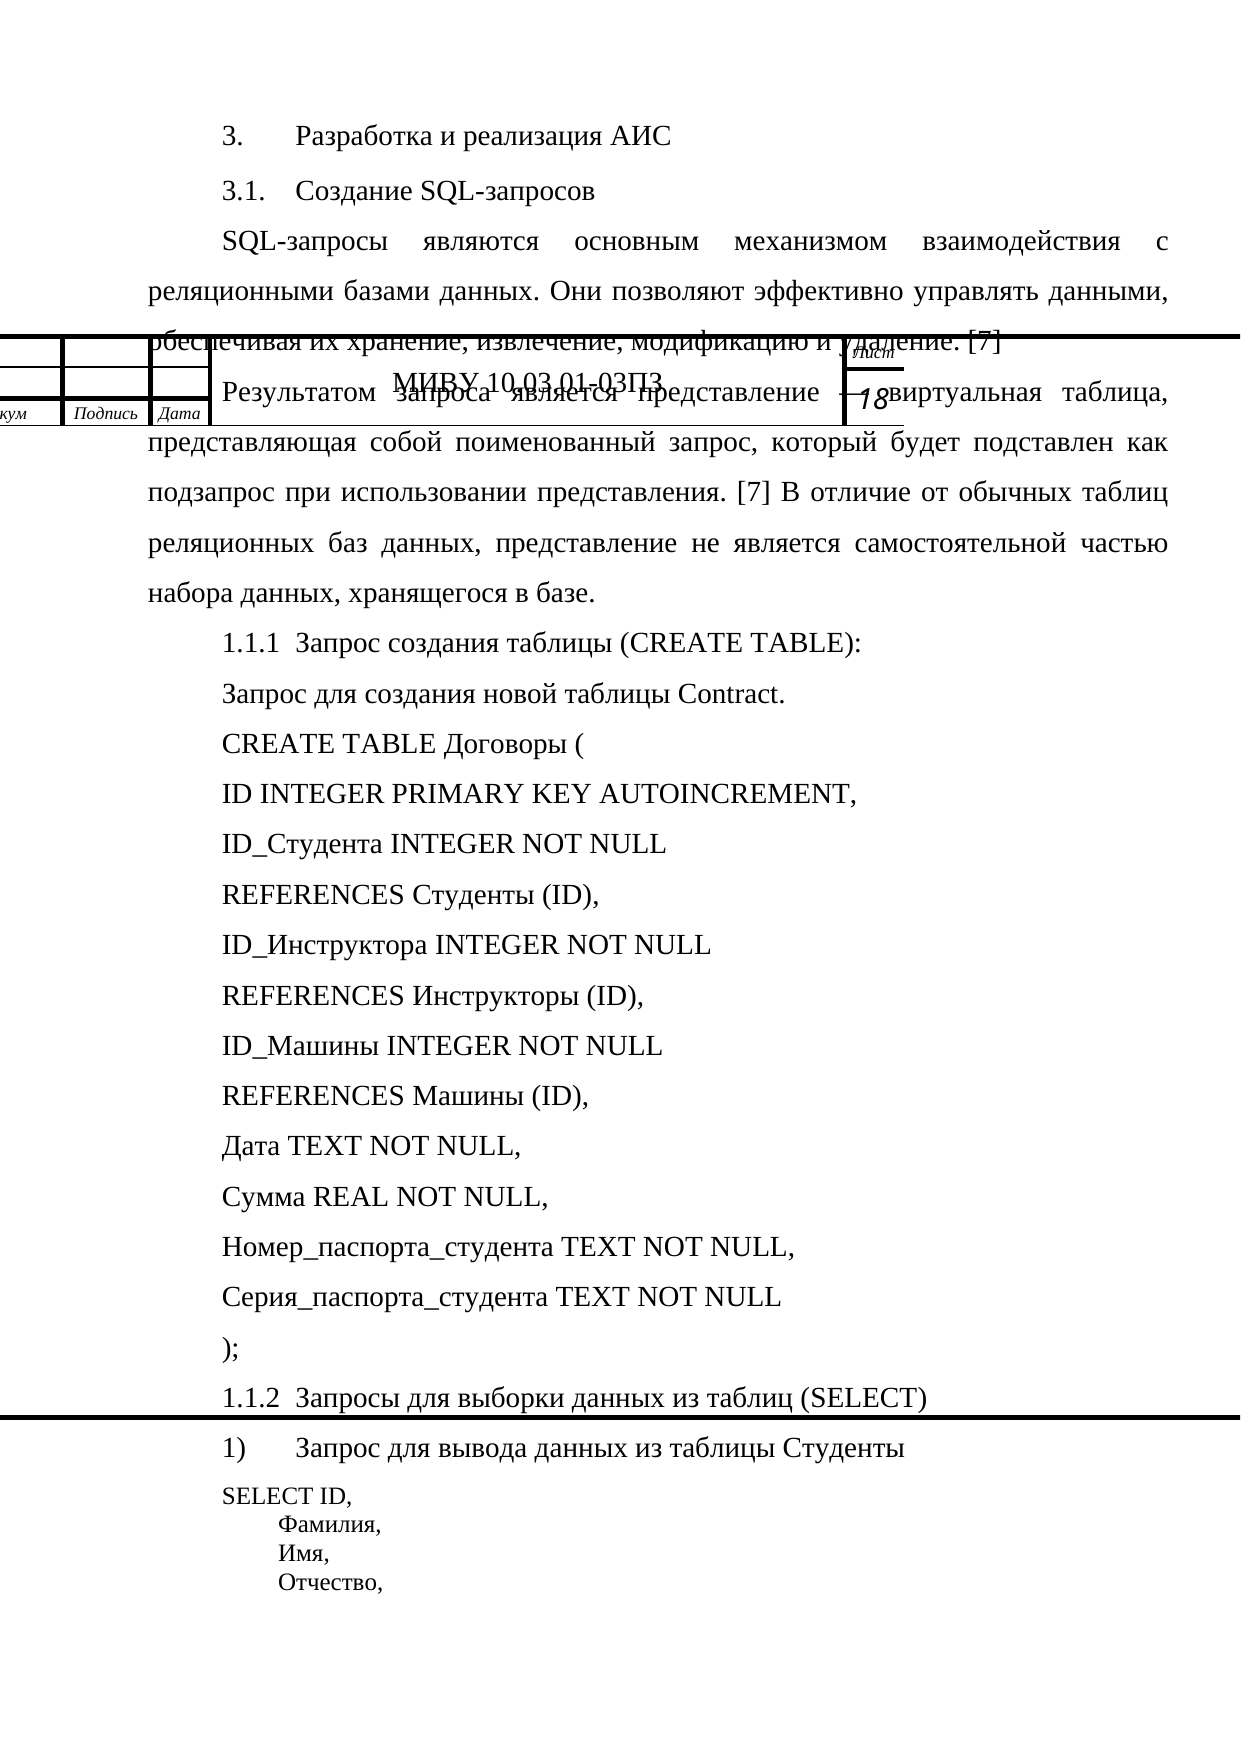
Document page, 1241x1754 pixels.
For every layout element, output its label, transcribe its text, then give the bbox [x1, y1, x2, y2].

text REFERENCES Студенты (ID), [148, 877, 1169, 911]
text Номер_паспорта_студента TEXT NOT NULL, [148, 1229, 1169, 1263]
text Дата TEXT NOT NULL, [148, 1128, 1169, 1162]
text ID INTEGER PRIMARY KEY AUTOINCREMENT, [148, 776, 1169, 810]
text Результатом запроса является представление — виртуальная таблица, представляющая собой поименованный запрос, который будет подставлен как подзапрос при использовании представления. [7] В отличие от обычных таблиц реляционных баз данных, представление не является самостоятельной частью набора данных, хранящегося в базе. [148, 374, 1169, 609]
list Запросы для выборки данных из таблиц (SELECT) [148, 1380, 1169, 1414]
text Отчество, [148, 1567, 1169, 1596]
text ID_Машины INTEGER NOT NULL [148, 1028, 1169, 1061]
text Фамилия, [148, 1509, 1169, 1538]
text Имя, [148, 1538, 1169, 1567]
subtitle Разработка и реализация АИС [148, 118, 1169, 152]
subtitle Создание SQL-запросов [148, 173, 1169, 206]
text SELECT ID, [148, 1481, 1169, 1509]
text REFERENCES Инструкторы (ID), [148, 978, 1169, 1011]
text ID_Инструктора INTEGER NOT NULL [148, 927, 1169, 961]
text CREATE TABLE Договоры ( [148, 726, 1169, 759]
text Запрос для создания новой таблицы Contract. [148, 676, 1169, 709]
text REFERENCES Машины (ID), [148, 1078, 1169, 1112]
list Запрос для вывода данных из таблицы Студенты [148, 1430, 1169, 1464]
text SQL-запросы являются основным механизмом взаимодействия с реляционными базами данных. Они позволяют эффективно управлять данными, обеспечивая их хранение, извлечение, модификацию и удаление. [7] [148, 223, 1169, 357]
list Запрос создания таблицы (CREATE TABLE): [148, 625, 1169, 659]
text Сумма REAL NOT NULL, [148, 1179, 1169, 1212]
text Серия_паспорта_студента TEXT NOT NULL [148, 1279, 1169, 1313]
text ID_Студента INTEGER NOT NULL [148, 827, 1169, 860]
text ); [148, 1330, 1169, 1363]
